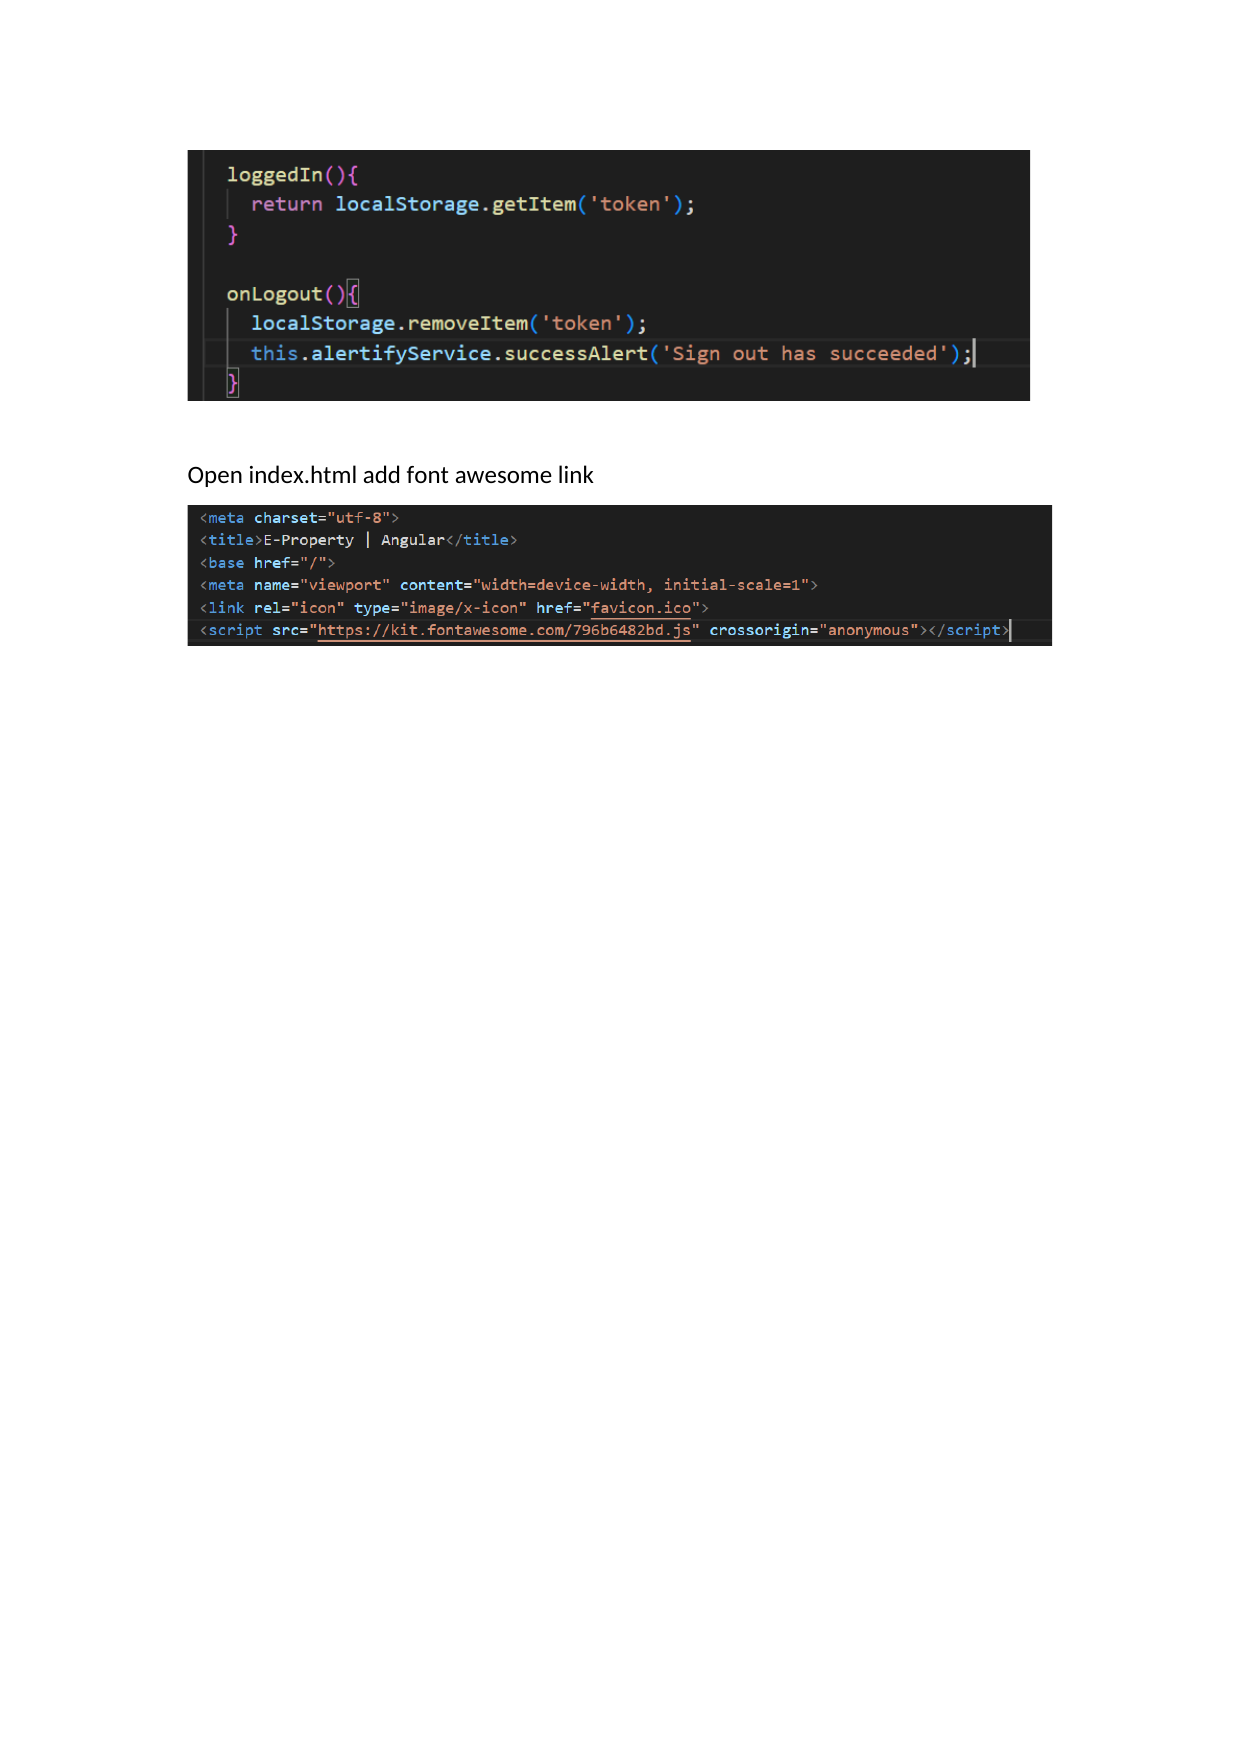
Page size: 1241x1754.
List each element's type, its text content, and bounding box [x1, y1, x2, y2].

picture [187, 150, 1031, 401]
list Open index.html add font awesome link [187, 459, 1053, 490]
picture [187, 505, 1053, 646]
